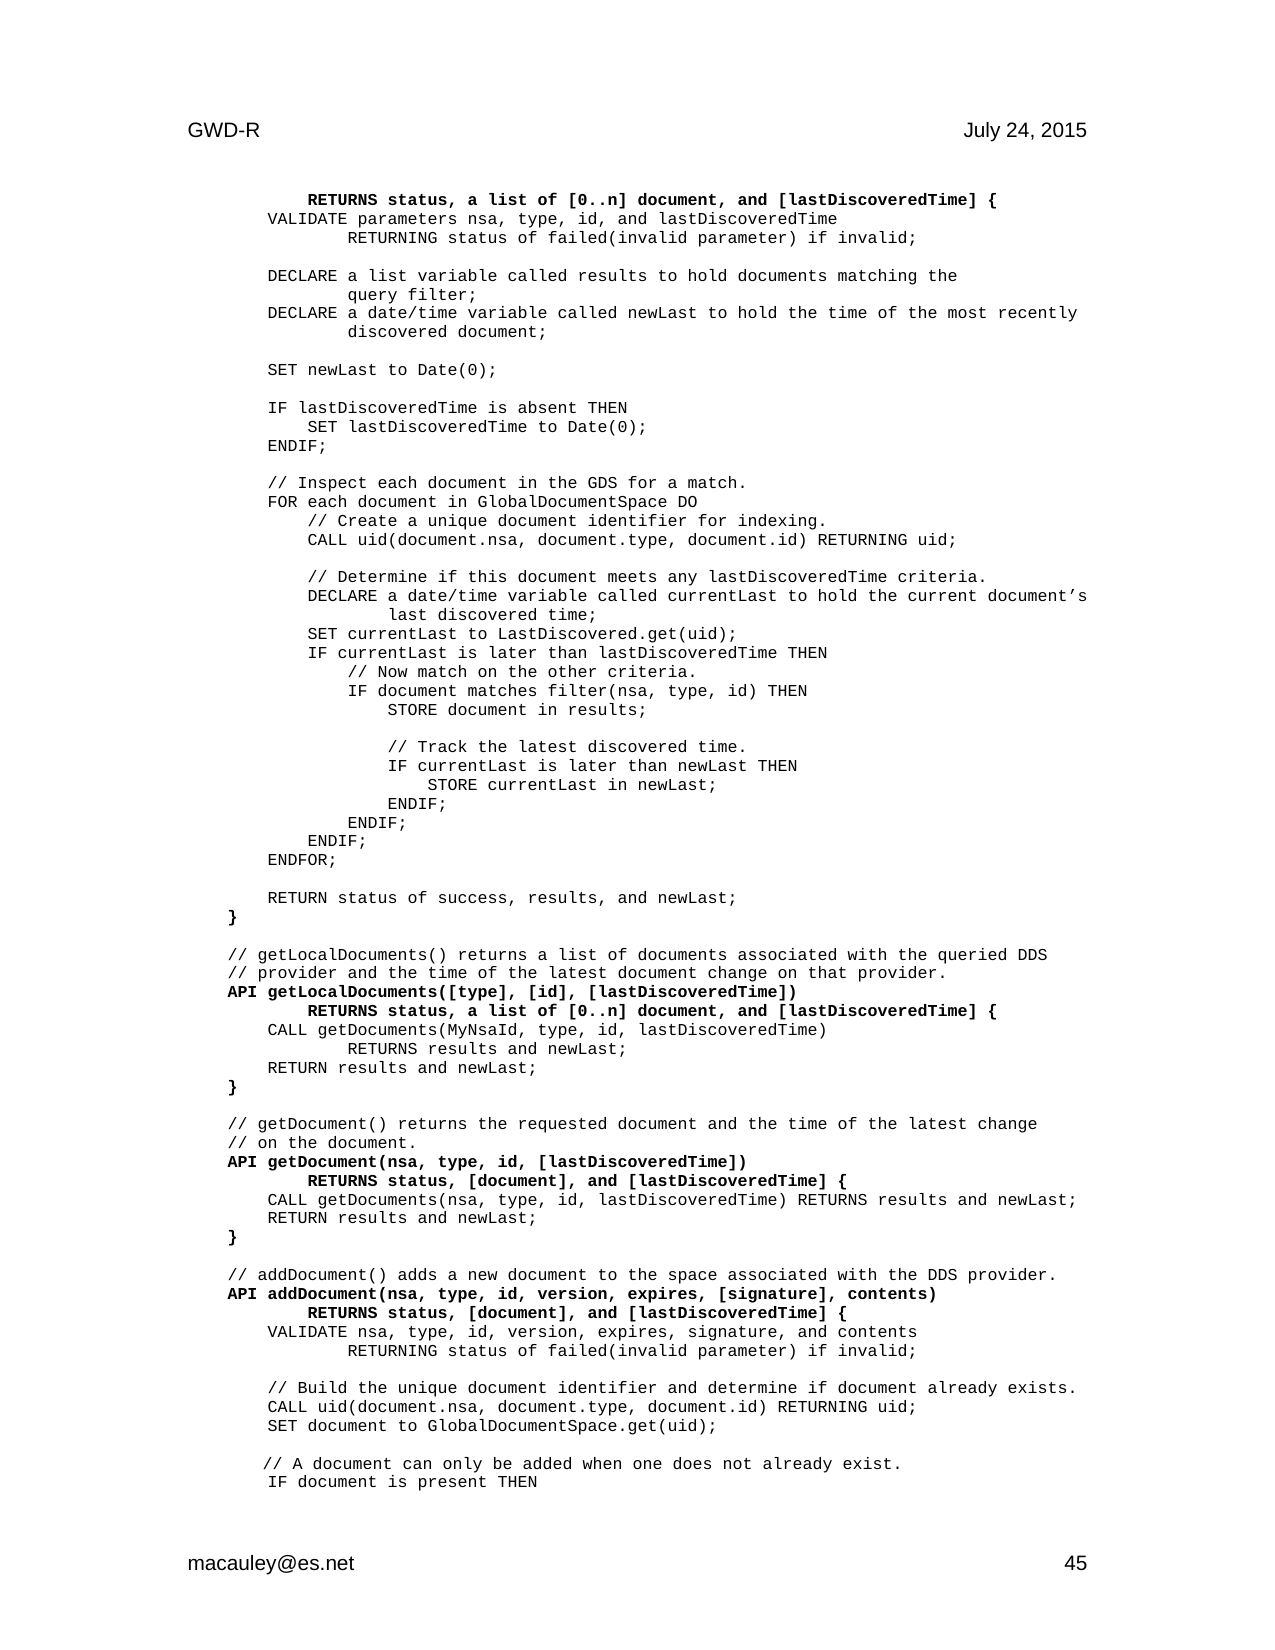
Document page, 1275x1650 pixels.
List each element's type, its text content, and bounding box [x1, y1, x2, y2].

text // Build the unique document identifier and determine if document already exists. [187, 1380, 1088, 1399]
text RETURNS status, [document], and [lastDiscoveredTime] { [187, 1304, 1088, 1323]
text // A document can only be added when one does not already exist. [187, 1455, 1088, 1474]
text DECLARE a date/time variable called newLast to hold the time of the most recently [187, 305, 1088, 324]
text RETURN status of success, results, and newLast; [187, 889, 1088, 908]
text STORE document in results; [187, 701, 1088, 720]
text SET lastDiscoveredTime to Date(0); [187, 418, 1088, 437]
text RETURNING status of failed(invalid parameter) if invalid; [187, 230, 1088, 248]
text VALIDATE parameters nsa, type, id, and lastDiscoveredTime [187, 211, 1088, 230]
text RETURNS status, a list of [0..n] document, and [lastDiscoveredTime] { [187, 1003, 1088, 1022]
text IF document matches filter(nsa, type, id) THEN [187, 682, 1088, 701]
text STORE currentLast in newLast; [187, 776, 1088, 795]
text SET document to GlobalDocumentSpace.get(uid); [187, 1417, 1088, 1436]
text CALL getDocuments(nsa, type, id, lastDiscoveredTime) RETURNS results and newLast; [187, 1191, 1088, 1210]
text RETURN results and newLast; [187, 1210, 1088, 1229]
text SET newLast to Date(0); [187, 362, 1088, 381]
text CALL uid(document.nsa, document.type, document.id) RETURNING uid; [187, 531, 1088, 550]
text discovered document; [187, 324, 1088, 343]
text CALL uid(document.nsa, document.type, document.id) RETURNING uid; [187, 1399, 1088, 1417]
text ENDIF; [187, 795, 1088, 814]
text // Now match on the other criteria. [187, 663, 1088, 682]
text ENDIF; [187, 814, 1088, 833]
text // Create a unique document identifier for indexing. [187, 512, 1088, 531]
text DECLARE a list variable called results to hold documents matching the [187, 267, 1088, 286]
text } [187, 1229, 1088, 1248]
text RETURN results and newLast; [187, 1059, 1088, 1078]
text IF currentLast is later than lastDiscoveredTime THEN [187, 644, 1088, 663]
text } [187, 1078, 1088, 1097]
text // provider and the time of the latest document change on that provider. [187, 965, 1088, 984]
text // addDocument() adds a new document to the space associated with the DDS provider. [187, 1267, 1088, 1286]
text VALIDATE nsa, type, id, version, expires, signature, and contents [187, 1323, 1088, 1342]
text RETURNS status, a list of [0..n] document, and [lastDiscoveredTime] { [187, 192, 1088, 211]
text } [187, 908, 1088, 927]
text ENDIF; [187, 437, 1088, 456]
text RETURNING status of failed(invalid parameter) if invalid; [187, 1342, 1088, 1361]
text API addDocument(nsa, type, id, version, expires, [signature], contents) [187, 1286, 1088, 1304]
text DECLARE a date/time variable called currentLast to hold the current document’s [187, 588, 1088, 607]
text query filter; [187, 286, 1088, 305]
text RETURNS results and newLast; [187, 1040, 1088, 1059]
text last discovered time; [187, 607, 1088, 626]
text IF document is present THEN [187, 1474, 1088, 1493]
text RETURNS status, [document], and [lastDiscoveredTime] { [187, 1172, 1088, 1191]
text // Determine if this document meets any lastDiscoveredTime criteria. [187, 569, 1088, 588]
text IF currentLast is later than newLast THEN [187, 758, 1088, 776]
text // Inspect each document in the GDS for a match. [187, 475, 1088, 494]
text IF lastDiscoveredTime is absent THEN [187, 399, 1088, 418]
text // getDocument() returns the requested document and the time of the latest change [187, 1116, 1088, 1135]
text // Track the latest discovered time. [187, 739, 1088, 758]
text API getDocument(nsa, type, id, [lastDiscoveredTime]) [187, 1153, 1088, 1172]
text ENDIF; [187, 833, 1088, 852]
text FOR each document in GlobalDocumentSpace DO [187, 494, 1088, 512]
text ENDFOR; [187, 852, 1088, 871]
text // on the document. [187, 1135, 1088, 1153]
text // getLocalDocuments() returns a list of documents associated with the queried DDS [187, 946, 1088, 965]
text CALL getDocuments(MyNsaId, type, id, lastDiscoveredTime) [187, 1022, 1088, 1040]
text API getLocalDocuments([type], [id], [lastDiscoveredTime]) [187, 984, 1088, 1003]
text SET currentLast to LastDiscovered.get(uid); [187, 626, 1088, 644]
